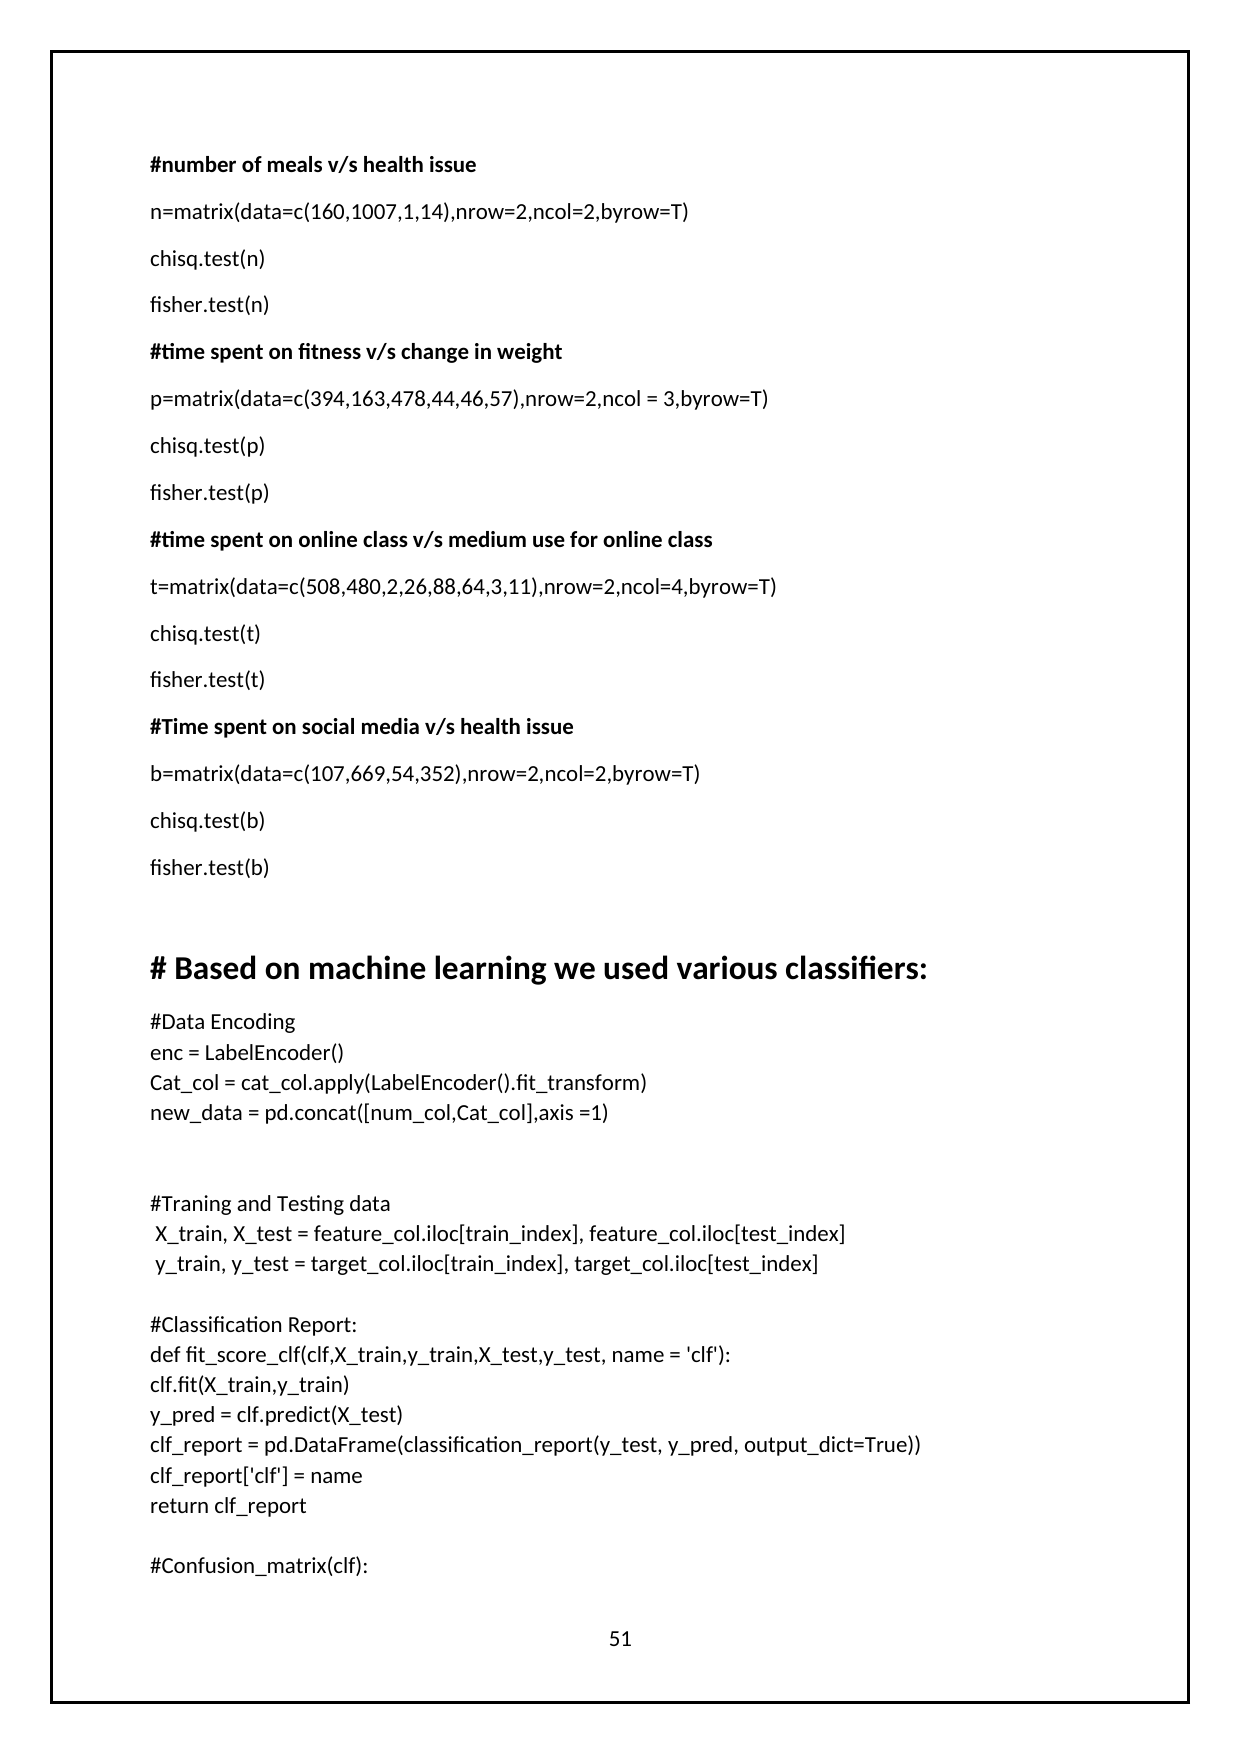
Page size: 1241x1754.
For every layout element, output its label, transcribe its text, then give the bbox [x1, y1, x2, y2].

text clf_report['clf'] = name [150, 1461, 1090, 1489]
text p=matrix(data=c(394,163,478,44,46,57),nrow=2,ncol = 3,byrow=T) [150, 384, 1090, 412]
text new_data = pd.concat([num_col,Cat_col],axis =1) [150, 1098, 1090, 1126]
text # Based on machine learning we used various classifiers: [150, 947, 1090, 988]
text #number of meals v/s health issue [150, 150, 1090, 178]
text fisher.test(p) [150, 478, 1090, 506]
text #Time spent on social media v/s health issue [150, 712, 1090, 741]
text n=matrix(data=c(160,1007,1,14),nrow=2,ncol=2,byrow=T) [150, 197, 1090, 225]
text X_train, X_test = feature_col.iloc[train_index], feature_col.iloc[test_index] [150, 1219, 1090, 1247]
text #Data Encoding [150, 1007, 1090, 1036]
text fisher.test(b) [150, 853, 1090, 881]
text #Classification Report: [150, 1310, 1090, 1338]
text chisq.test(p) [150, 431, 1090, 459]
text #Traning and Testing data [150, 1189, 1090, 1217]
text def fit_score_clf(clf,X_train,y_train,X_test,y_test, name = 'clf'): [150, 1340, 1090, 1368]
text t=matrix(data=c(508,480,2,26,88,64,3,11),nrow=2,ncol=4,byrow=T) [150, 572, 1090, 600]
text y_train, y_test = target_col.iloc[train_index], target_col.iloc[test_index] [150, 1249, 1090, 1277]
text clf.fit(X_train,y_train) [150, 1370, 1090, 1398]
text return clf_report [150, 1491, 1090, 1519]
text b=matrix(data=c(107,669,54,352),nrow=2,ncol=2,byrow=T) [150, 759, 1090, 787]
text chisq.test(b) [150, 806, 1090, 834]
text chisq.test(t) [150, 619, 1090, 647]
text y_pred = clf.predict(X_test) [150, 1400, 1090, 1428]
text Cat_col = cat_col.apply(LabelEncoder().fit_transform) [150, 1068, 1090, 1096]
text chisq.test(n) [150, 244, 1090, 272]
text enc = LabelEncoder() [150, 1038, 1090, 1066]
text #Confusion_matrix(clf): [150, 1551, 1090, 1579]
text fisher.test(n) [150, 291, 1090, 319]
text #time spent on online class v/s medium use for online class [150, 525, 1090, 553]
text fisher.test(t) [150, 666, 1090, 694]
text clf_report = pd.DataFrame(classification_report(y_test, y_pred, output_dict=True)) [150, 1431, 1090, 1459]
text #time spent on fitness v/s change in weight [150, 337, 1090, 366]
